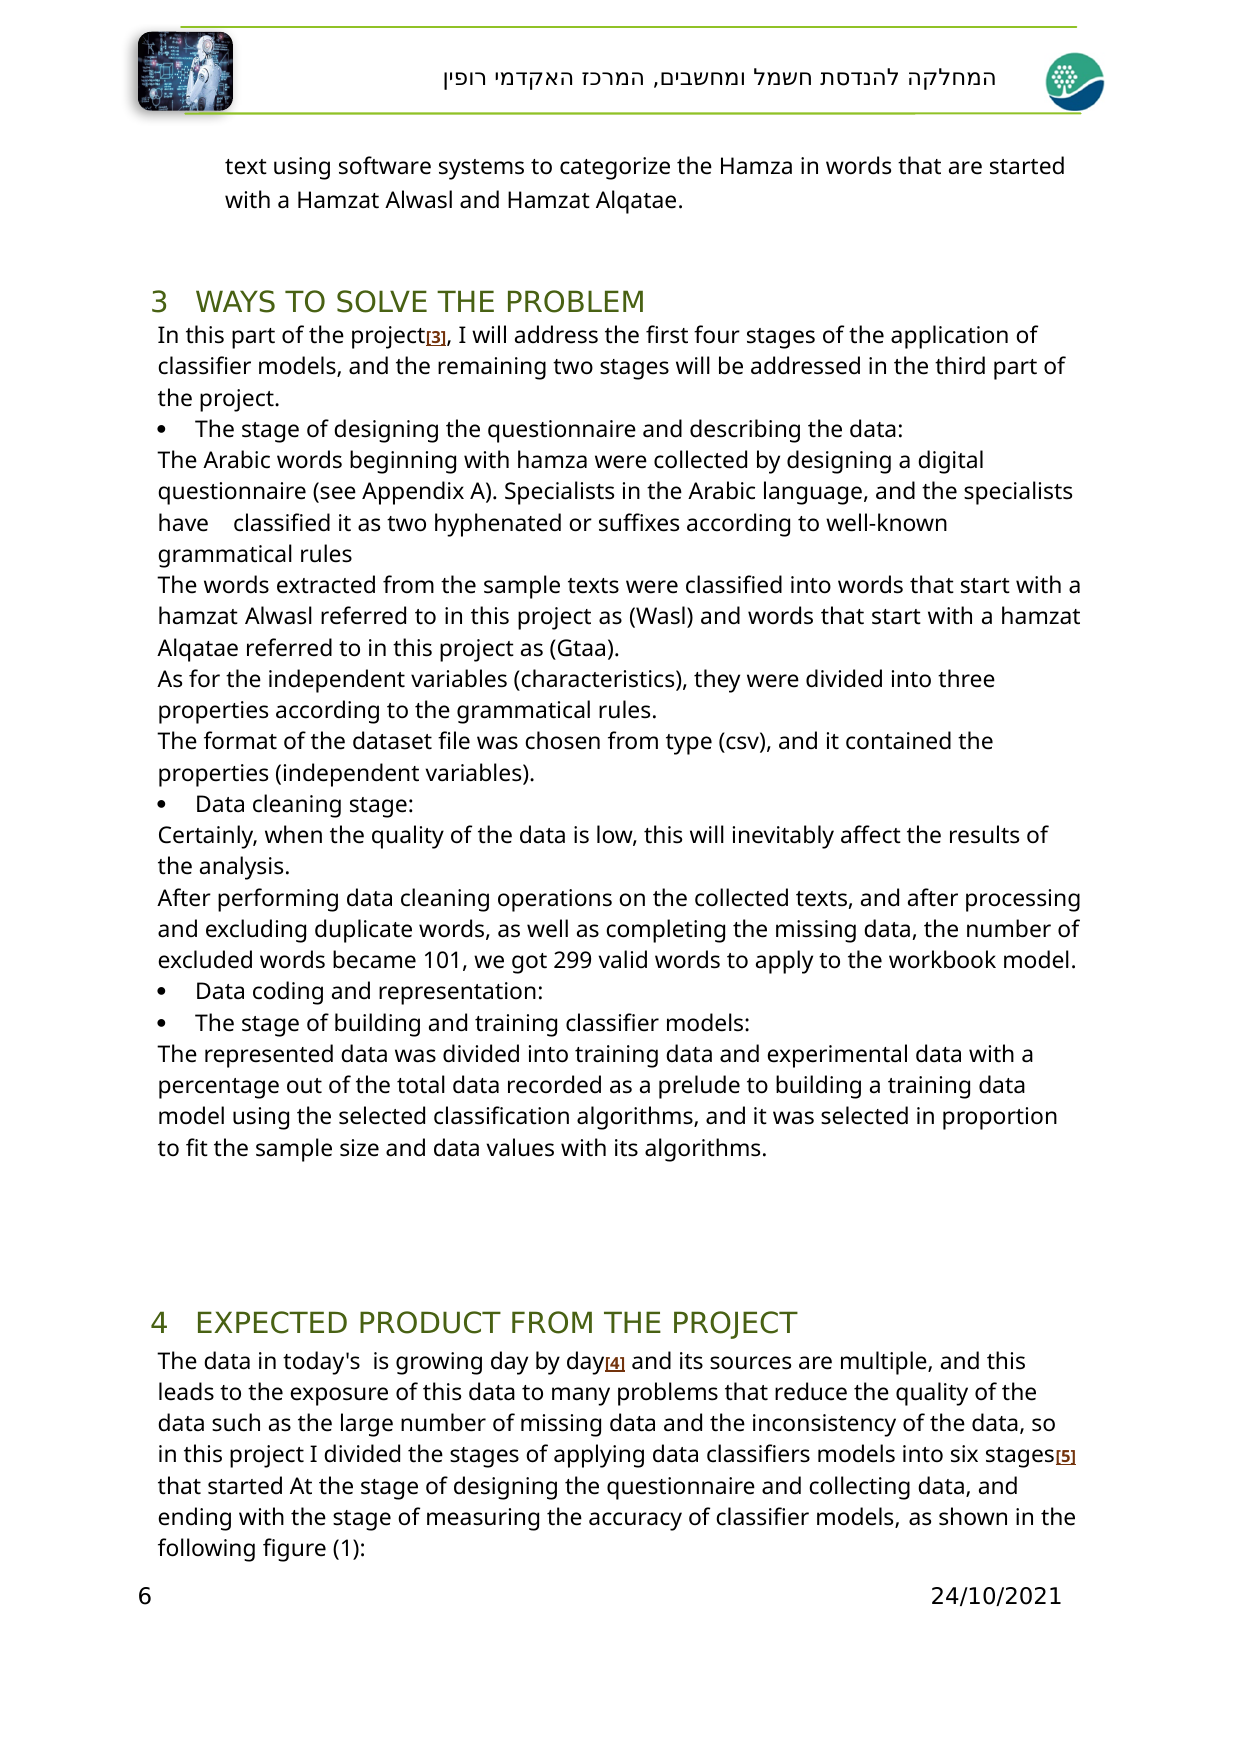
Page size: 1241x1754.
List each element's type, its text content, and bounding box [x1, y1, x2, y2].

text As for the independent variables (characteristics), they were divided into three properties according to the grammatical rules. [157, 663, 1083, 725]
text The words extracted from the sample texts were classified into words that start with a hamzat Alwasl referred to in this project as (Wasl) and words that start with a hamzat Alqatae referred to in this project as (Gtaa). [157, 569, 1083, 663]
picture [1043, 52, 1106, 111]
picture [138, 31, 233, 111]
list Data coding and representation: [157, 975, 1083, 1006]
list The stage of designing the questionnaire and describing the data: [157, 413, 1083, 444]
list The stage of building and training classifier models: [157, 1006, 1083, 1038]
text The format of the dataset file was chosen from type (csv), and it contained the properties (independent variables). [157, 725, 1083, 788]
text The represented data was divided into training data and experimental data with a percentage out of the total data recorded as a prelude to building a training data model using the selected classification algorithms, and it was selected in proportion to fit the sample size and data values with its algorithms. [157, 1038, 1083, 1163]
text Certainly, when the quality of the data is low, this will inevitably affect the results of the analysis. [157, 819, 1083, 881]
text After performing data cleaning operations on the collected texts, and after processing and excluding duplicate words, as well as completing the missing data, the number of excluded words became 101, we got 299 valid words to apply to the workbook model. [157, 881, 1083, 975]
text The data in today's is growing day by day[4] and its sources are multiple, and this leads to the exposure of this data to many problems that reduce the quality of the data such as the large number of missing data and the inconsistency of the data, so in this project I divided the stages of applying data classifiers models into six stages[5] that started At the stage of designing the questionnaire and collecting data, and ending with the stage of measuring the accuracy of classifier models, as shown in the following figure (1): [157, 1344, 1083, 1563]
subtitle Ways to solve the problem [150, 285, 1082, 319]
text In this part of the project[3], I will address the first four stages of the application of classifier models, and the remaining two stages will be addressed in the third part of the project. [157, 319, 1083, 413]
list Data cleaning stage: [157, 788, 1083, 819]
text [225, 150, 1090, 215]
text The Arabic words beginning with hamza were collected by designing a digital questionnaire (see Appendix A). Specialists in the Arabic language, and the specialists have classified it as two hyphenated or suffixes according to well-known grammatical rules [157, 444, 1083, 569]
subtitle Expected product from the project [150, 1306, 1082, 1340]
